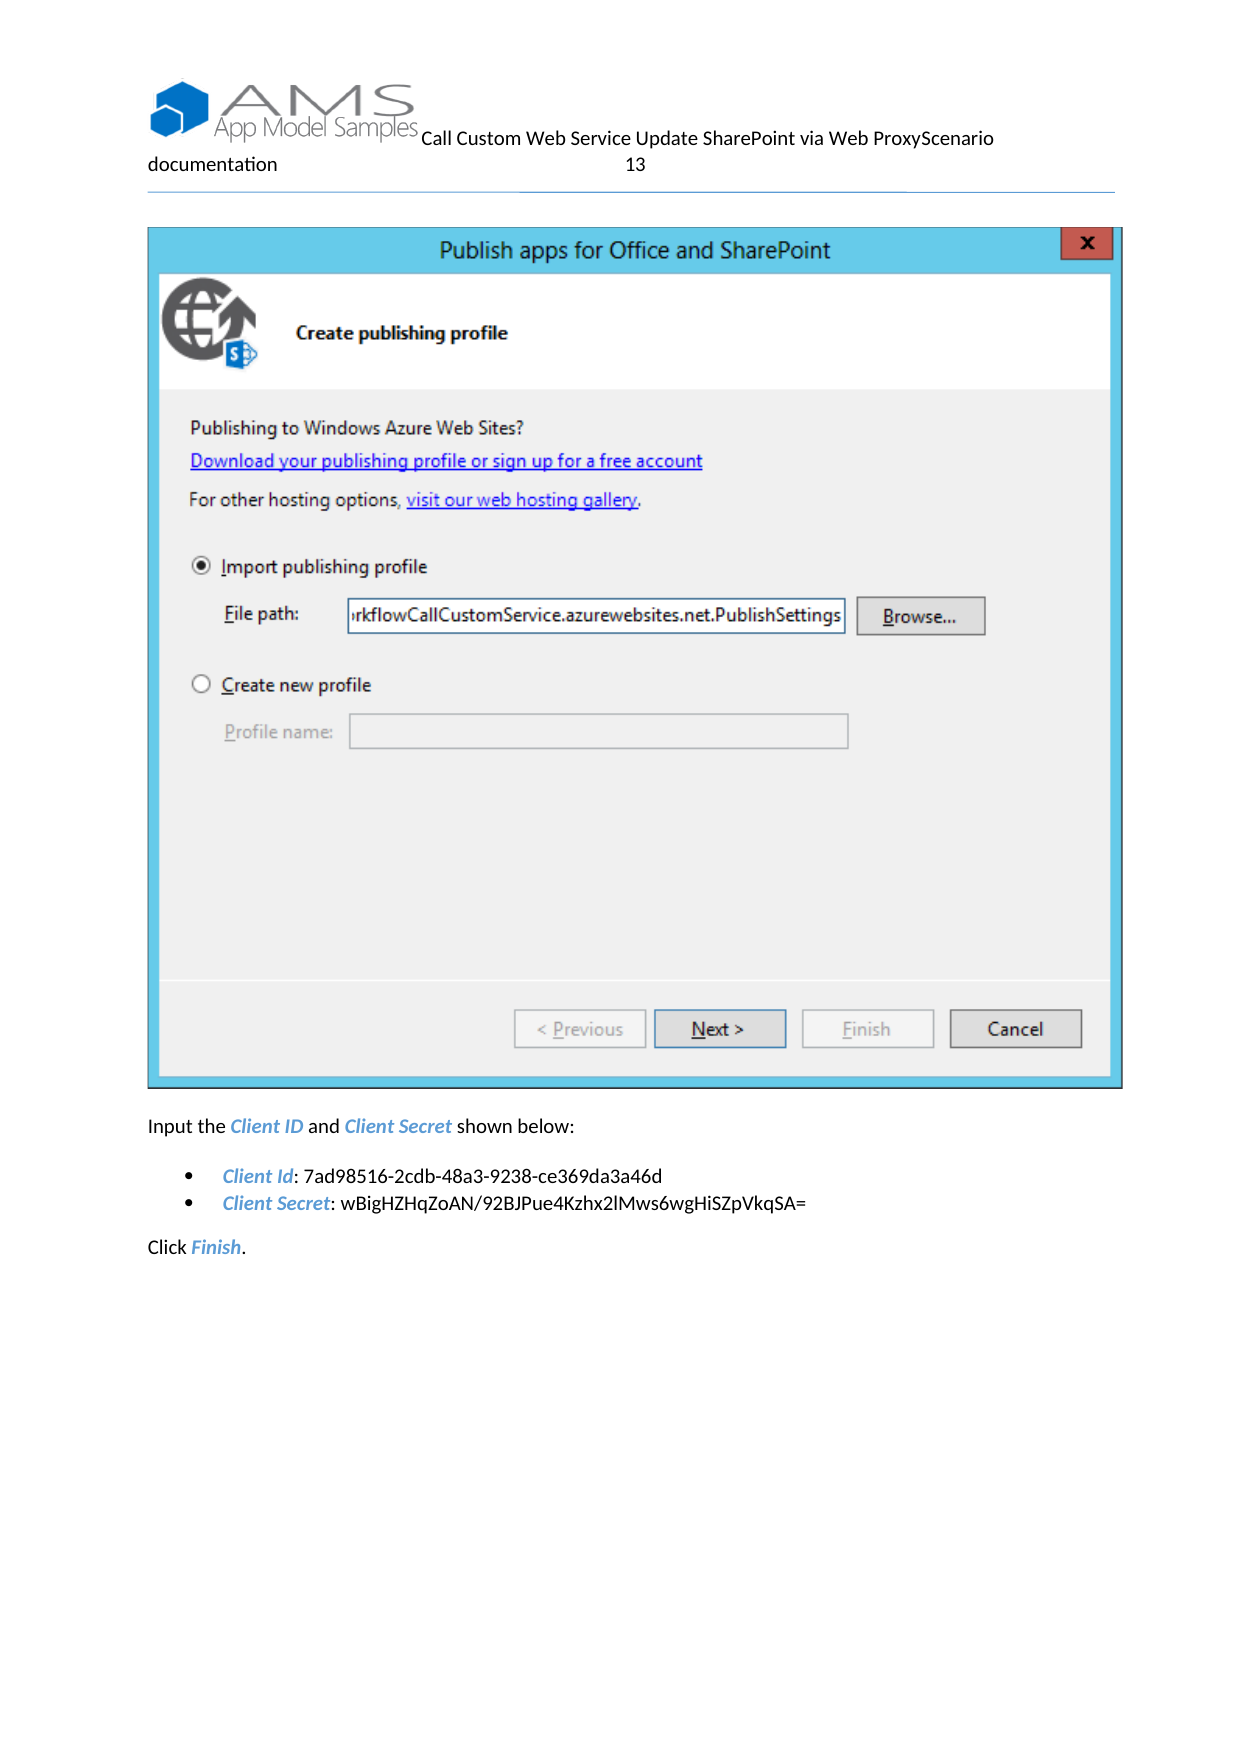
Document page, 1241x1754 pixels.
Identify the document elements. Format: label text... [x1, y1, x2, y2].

text Click Finish. [148, 1234, 1093, 1260]
list Client Secret: wBigHZHqZoAN/92BJPue4Kzhx2lMws6wgHiSZpVkqSA= [185, 1191, 1093, 1216]
picture [147, 73, 422, 146]
picture [147, 227, 1123, 1089]
list Client Id: 7ad98516-2cdb-48a3-9238-ce369da3a46d [185, 1163, 1093, 1188]
text Input the Client ID and Client Secret shown below: [148, 1113, 1093, 1138]
